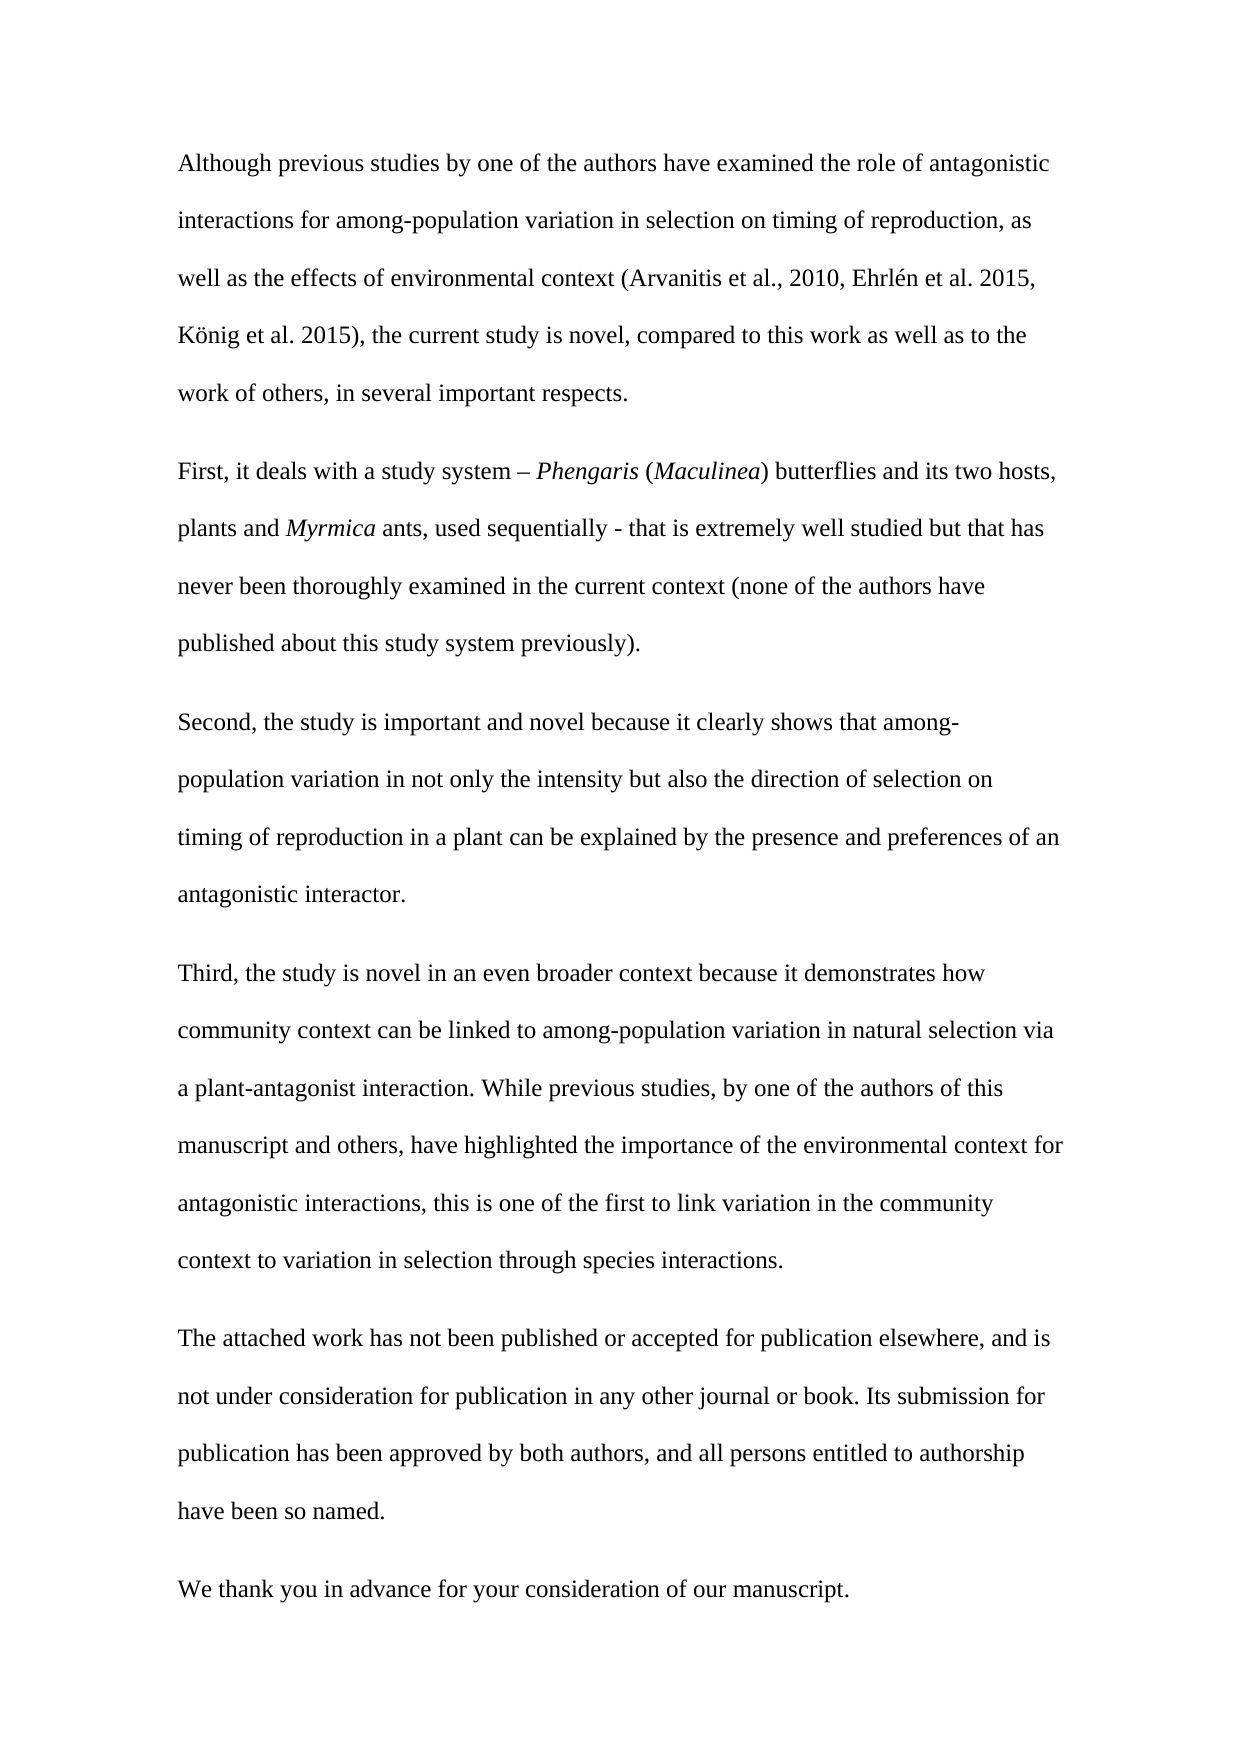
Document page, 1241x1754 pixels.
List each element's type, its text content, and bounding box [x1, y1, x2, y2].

text Second, the study is important and novel because it clearly shows that among-population variation in not only the intensity but also the direction of selection on timing of reproduction in a plant can be explained by the presence and preferences of an antagonistic interactor. [177, 707, 1063, 908]
text The attached work has not been published or accepted for publication elsewhere, and is not under consideration for publication in any other journal or book. Its submission for publication has been approved by both authors, and all persons entitled to authorship have been so named. [177, 1323, 1063, 1525]
text Although previous studies by one of the authors have examined the role of antagonistic interactions for among-population variation in selection on timing of reproduction, as well as the effects of environmental context (Arvanitis et al., 2010, Ehrlén et al. 2015, König et al. 2015), the current study is novel, compared to this work as well as to the work of others, in several important respects. [177, 148, 1063, 406]
text Third, the study is novel in an even broader context because it demonstrates how community context can be linked to among-population variation in natural selection via a plant-antagonist interaction. While previous studies, by one of the authors of this manuscript and others, have highlighted the importance of the environmental context for antagonistic interactions, this is one of the first to link variation in the community context to variation in selection through species interactions. [177, 958, 1063, 1274]
text First, it deals with a study system – Phengaris (Maculinea) butterflies and its two hosts, plants and Myrmica ants, used sequentially - that is extremely well studied but that has never been thoroughly examined in the current context (none of the authors have published about this study system previously). [177, 456, 1063, 657]
text We thank you in advance for your consideration of our manuscript. [177, 1574, 1063, 1603]
